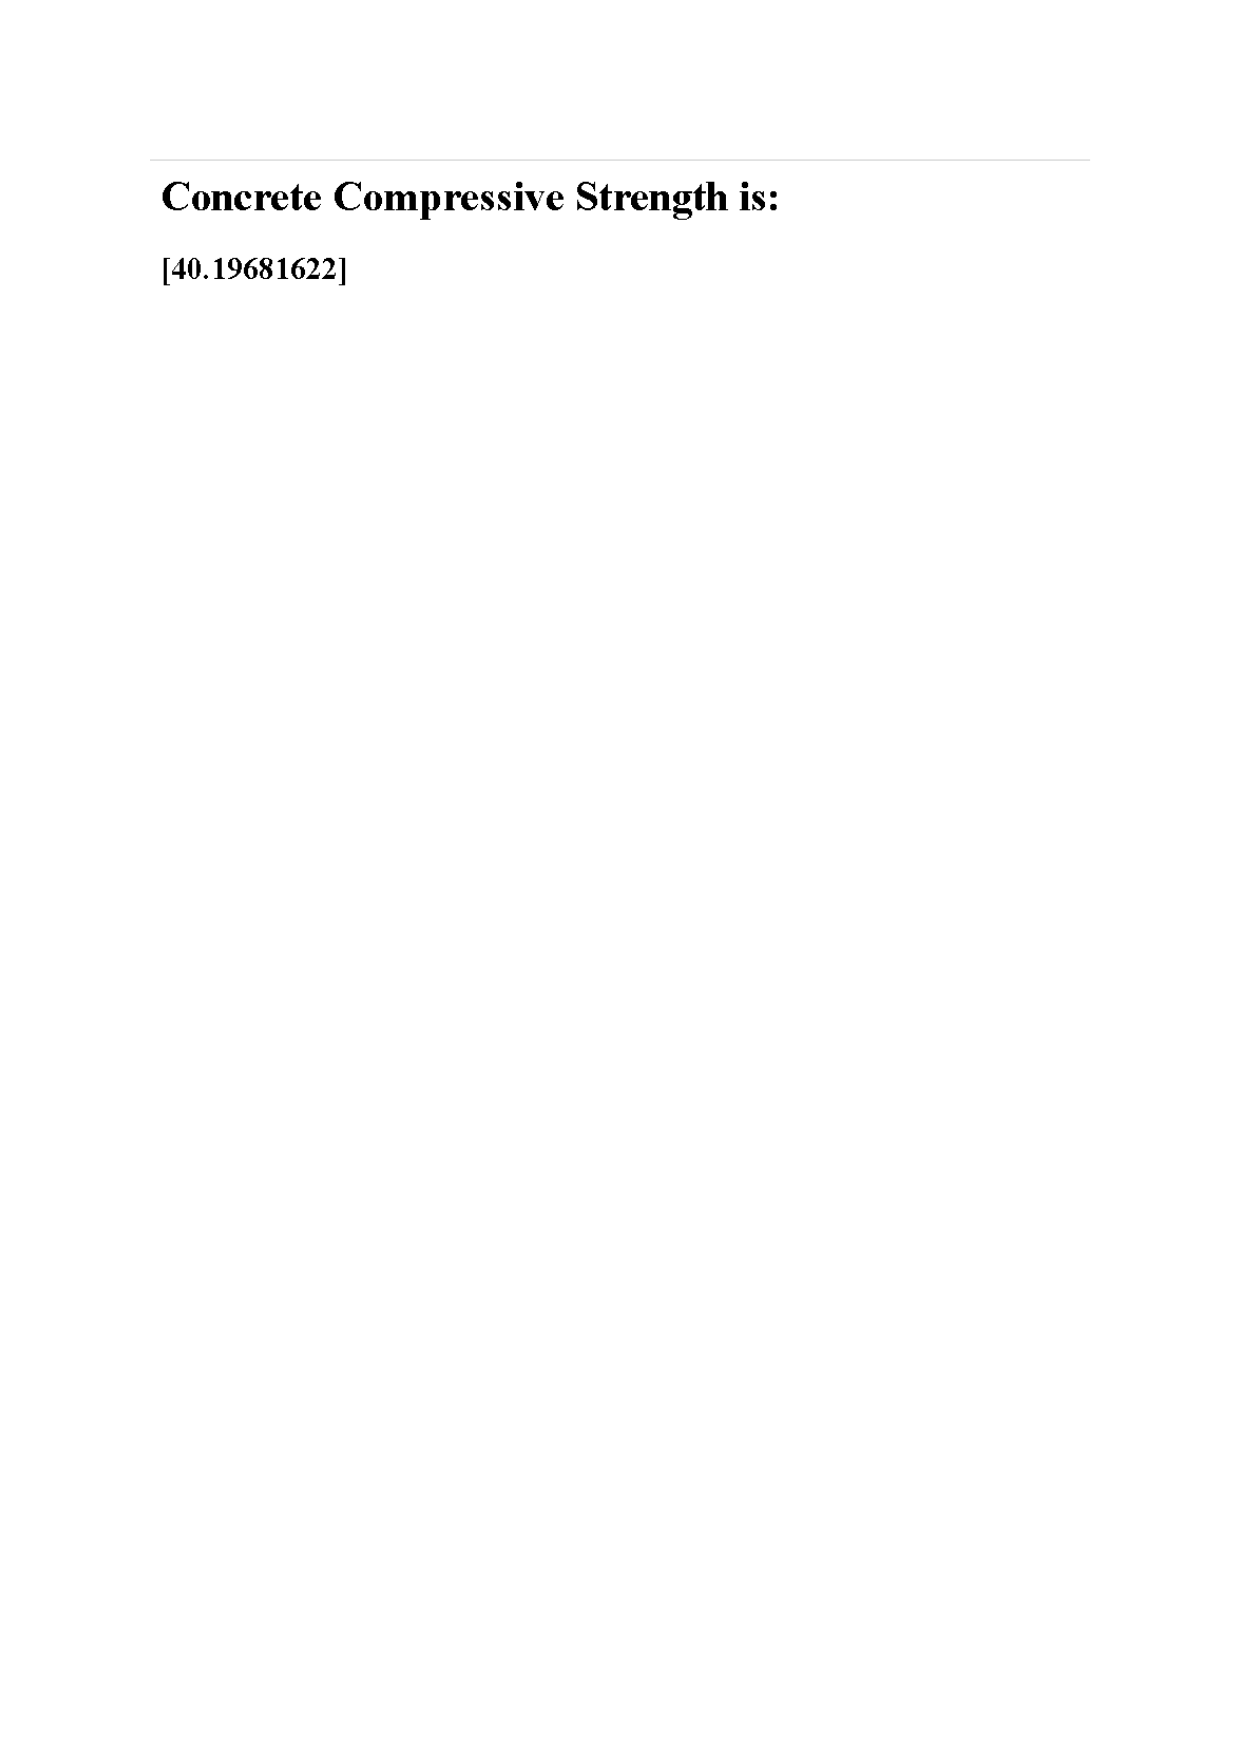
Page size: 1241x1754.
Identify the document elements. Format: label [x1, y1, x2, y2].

picture [150, 150, 1091, 779]
